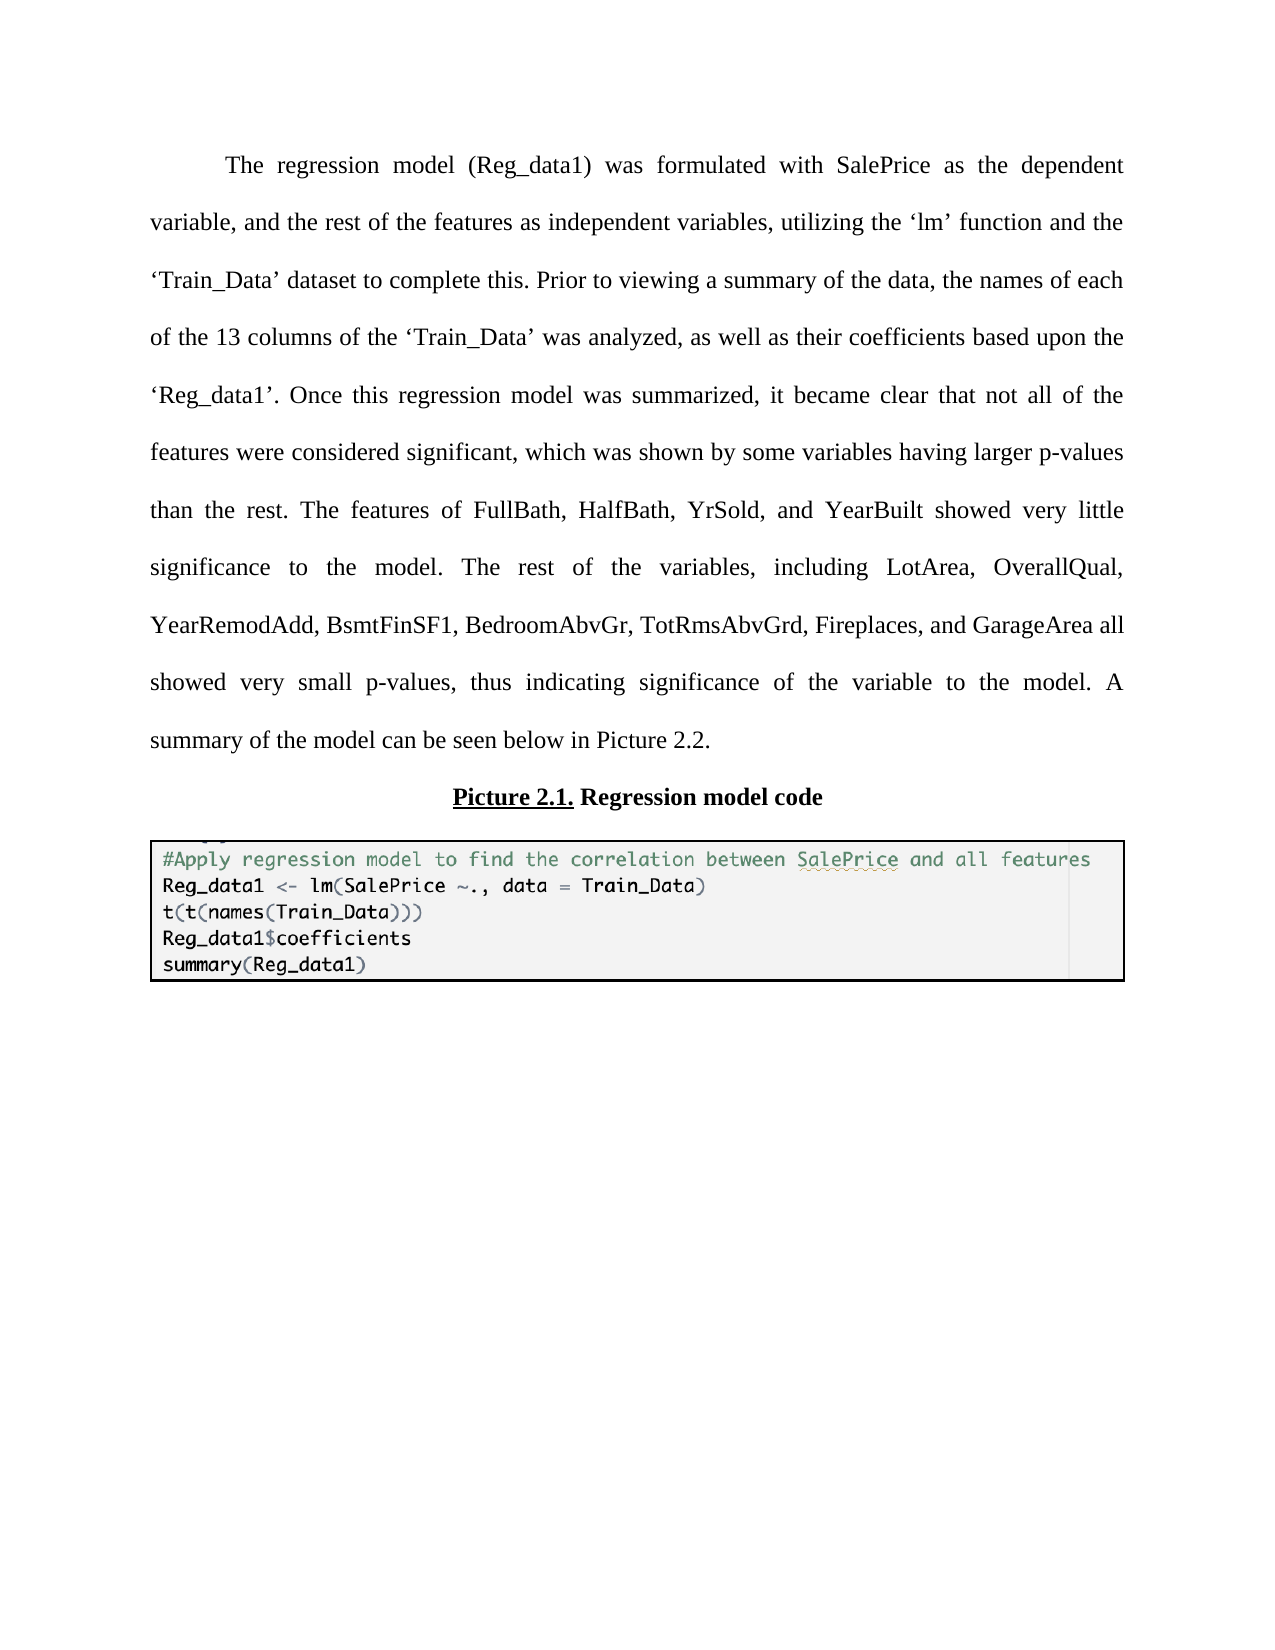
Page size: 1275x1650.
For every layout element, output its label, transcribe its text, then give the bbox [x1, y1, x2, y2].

text Picture 2.1. Regression model code [150, 782, 1125, 811]
picture [152, 842, 1123, 979]
text The regression model (Reg_data1) was formulated with SalePrice as the dependent variable, and the rest of the features as independent variables, utilizing the ‘lm’ function and the ‘Train_Data’ dataset to complete this. Prior to viewing a summary of the data, the names of each of the 13 columns of the ‘Train_Data’ was analyzed, as well as their coefficients based upon the ‘Reg_data1’. Once this regression model was summarized, it became clear that not all of the features were considered significant, which was shown by some variables having larger p-values than the rest. The features of FullBath, HalfBath, YrSold, and YearBuilt showed very little significance to the model. The rest of the variables, including LotArea, OverallQual, YearRemodAdd, BsmtFinSF1, BedroomAbvGr, TotRmsAbvGrd, Fireplaces, and GarageArea all showed very small p-values, thus indicating significance of the variable to the model. A summary of the model can be seen below in Picture 2.2. [150, 150, 1125, 754]
